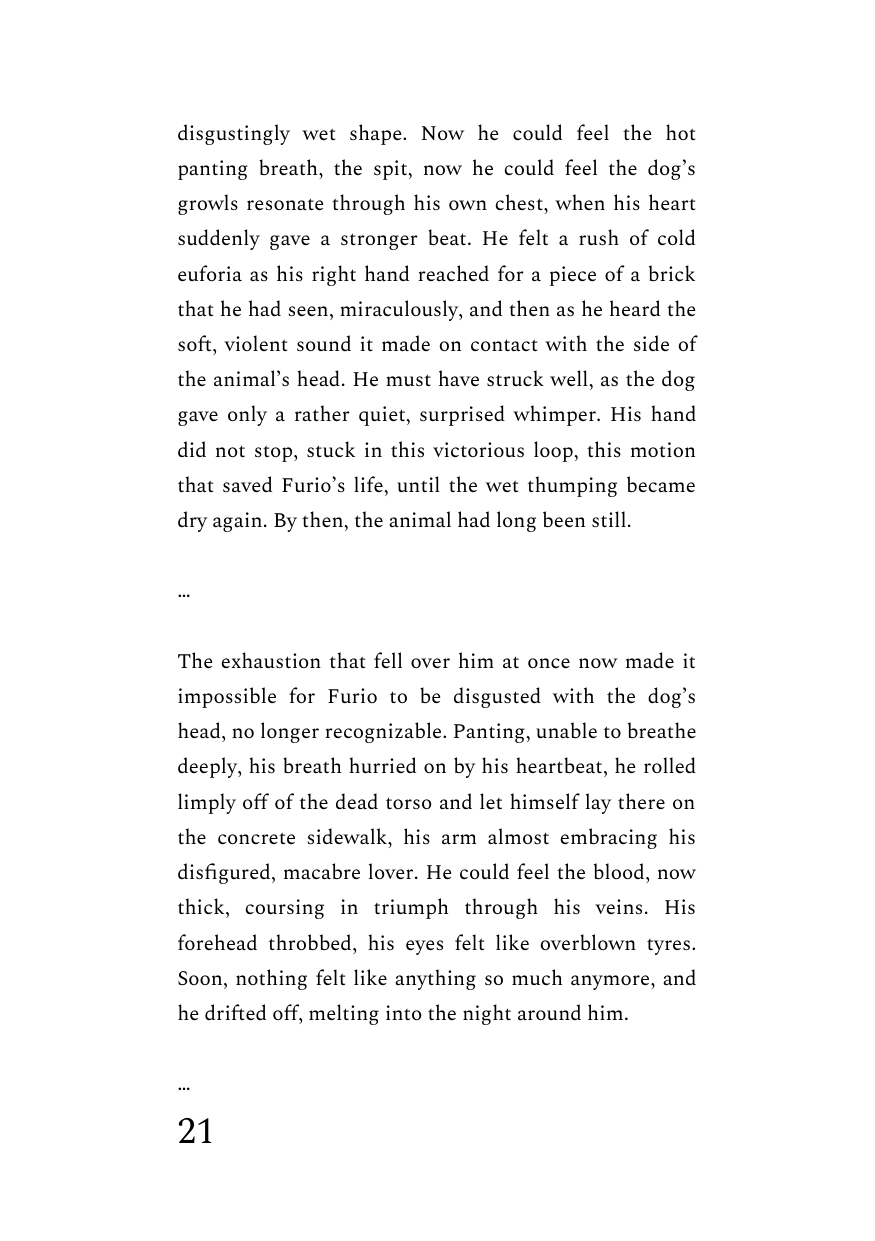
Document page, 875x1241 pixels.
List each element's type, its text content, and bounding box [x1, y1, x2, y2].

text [177, 118, 697, 537]
text The exhaustion that fell over him at once now made it impossible for Furio to be disgusted with the dog’s head, no longer recognizable. Panting, unable to breathe deeply, his breath hurried on by his heartbeat, he rolled limply off of the dead torso and let himself lay there on the concrete sidewalk, his arm almost embracing his disfigured, macabre lover. He could feel the blood, now thick, coursing in triumph through his veins. His forehead throbbed, his eyes felt like overblown tyres. Soon, nothing felt like anything so much anymore, and he drifted off, melting into the night around him. [177, 646, 697, 1030]
text … [177, 576, 697, 607]
text … [177, 1069, 697, 1100]
